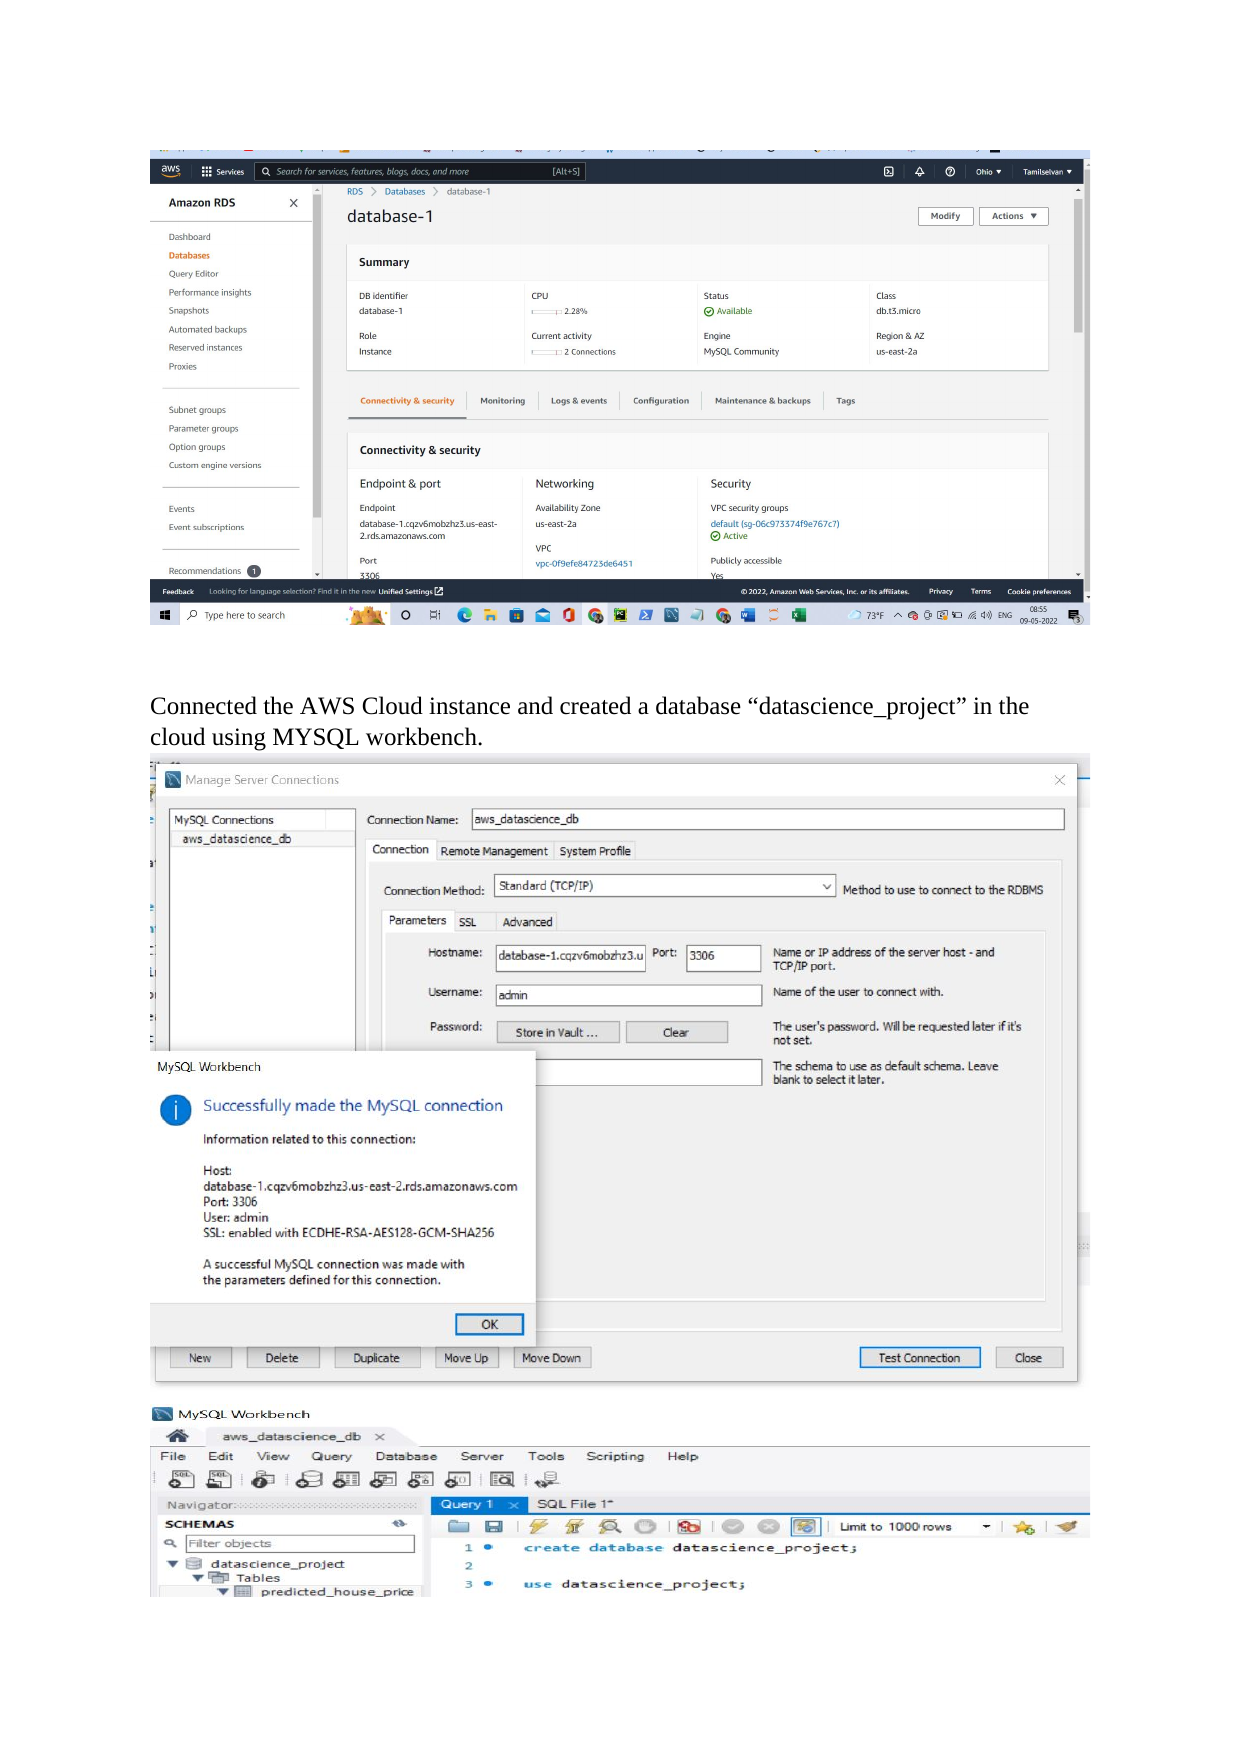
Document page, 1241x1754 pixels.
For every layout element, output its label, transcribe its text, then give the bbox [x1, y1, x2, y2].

text Connected the AWS Cloud instance and created a database “datascience_project” in the cloud using MYSQL workbench. [150, 691, 1090, 753]
picture [150, 753, 1091, 1403]
picture [150, 150, 1091, 625]
picture [150, 1404, 1091, 1597]
